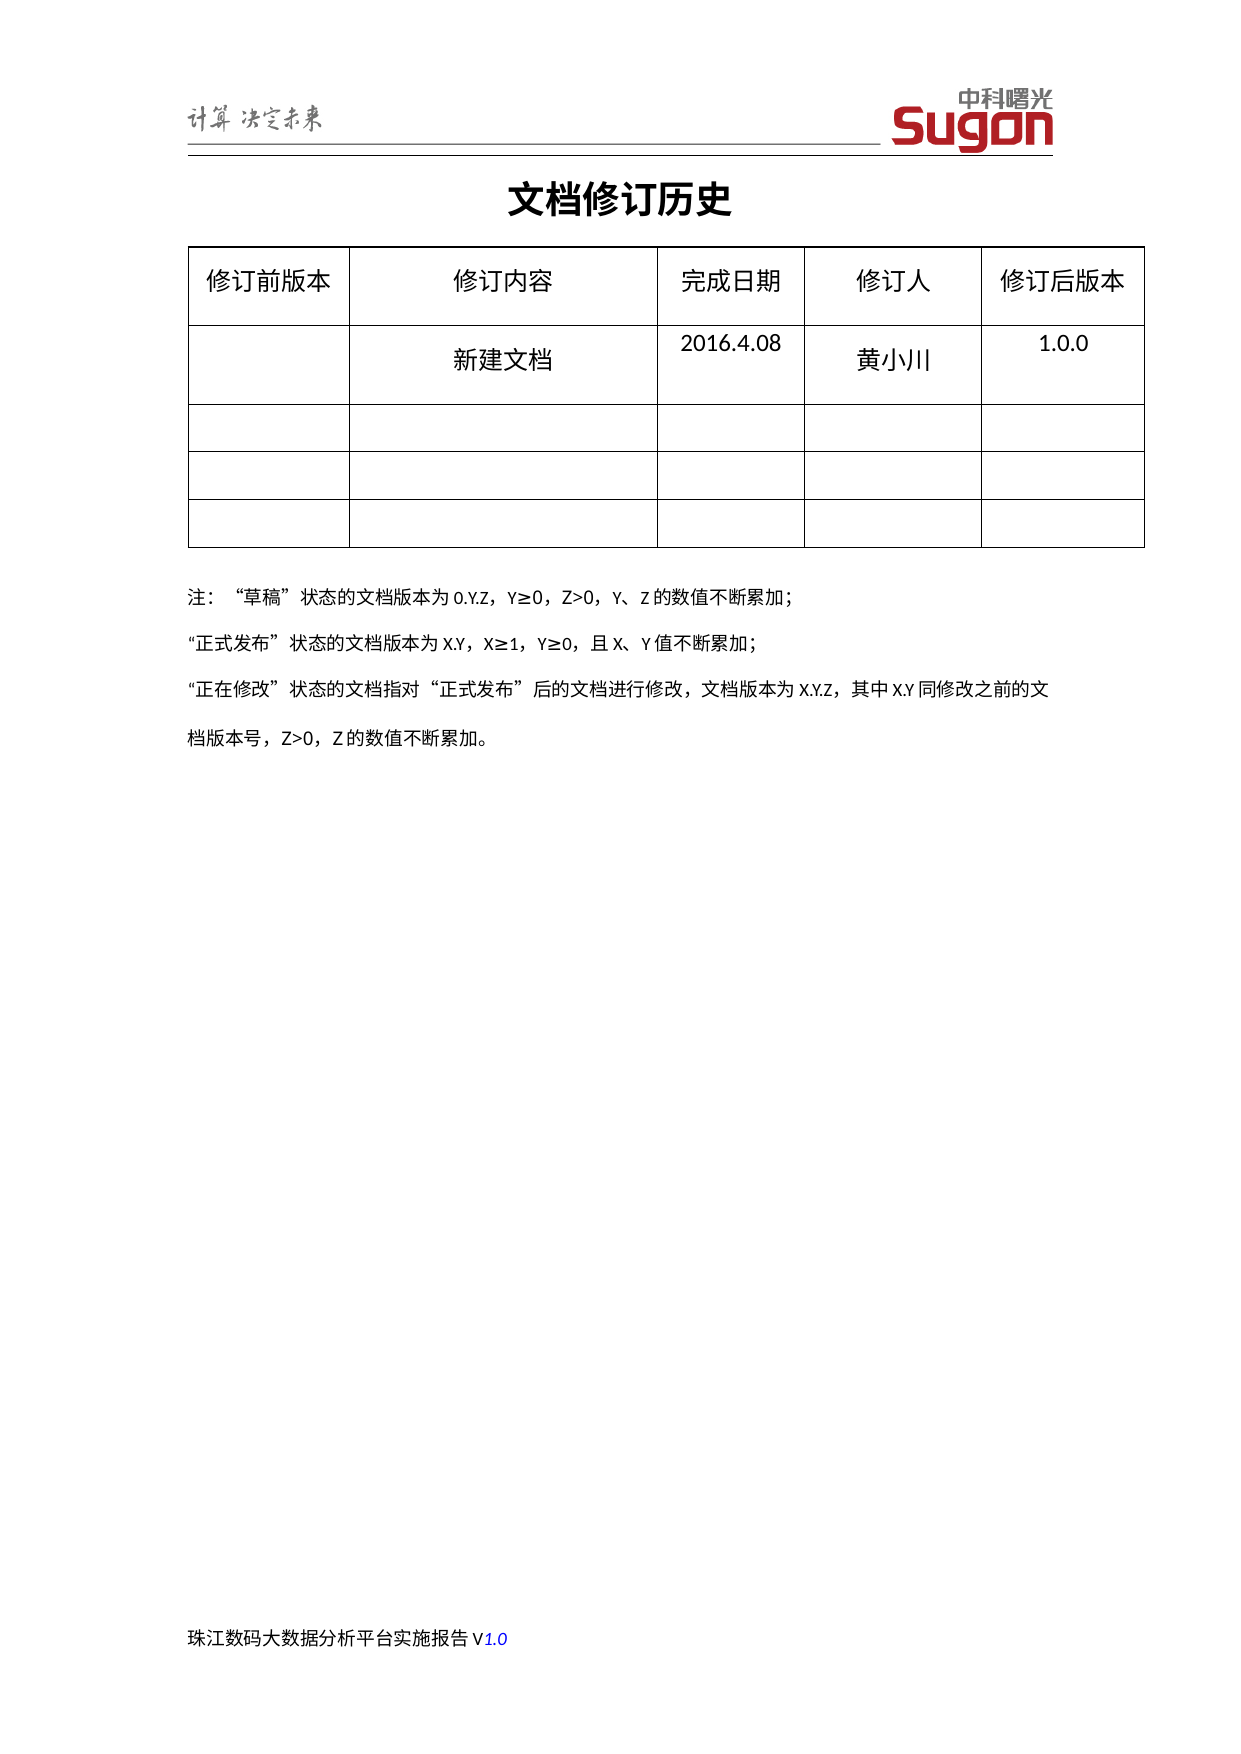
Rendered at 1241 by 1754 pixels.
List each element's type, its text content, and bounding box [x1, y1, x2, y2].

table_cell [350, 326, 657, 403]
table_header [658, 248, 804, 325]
text “正在修改”状态的文档指对“正式发布”后的文档进行修改，文档版本为X.Y.Z，其中X.Y同修改之前的文档版本号，Z>0，Z的数值不断累加。 [187, 672, 1053, 754]
text 注：“草稿”状态的文档版本为0.Y.Z，Y≥0，Z>0，Y、Z的数值不断累加； [187, 580, 1053, 613]
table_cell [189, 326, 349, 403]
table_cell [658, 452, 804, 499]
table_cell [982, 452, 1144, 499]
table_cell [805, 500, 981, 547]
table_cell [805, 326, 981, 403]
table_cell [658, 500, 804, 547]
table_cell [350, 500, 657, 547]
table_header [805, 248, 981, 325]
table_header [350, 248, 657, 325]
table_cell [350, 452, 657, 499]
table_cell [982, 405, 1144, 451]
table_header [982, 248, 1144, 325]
text “正式发布”状态的文档版本为X.Y，X≥1，Y≥0，且X、Y值不断累加； [187, 626, 1053, 659]
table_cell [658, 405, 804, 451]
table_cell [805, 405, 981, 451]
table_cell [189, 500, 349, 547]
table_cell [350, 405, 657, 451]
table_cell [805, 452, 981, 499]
text 文档修订历史 [187, 165, 1053, 230]
picture [187, 88, 1053, 153]
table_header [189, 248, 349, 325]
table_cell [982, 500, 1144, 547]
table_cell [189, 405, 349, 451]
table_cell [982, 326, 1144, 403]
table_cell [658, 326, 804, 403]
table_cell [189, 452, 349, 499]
